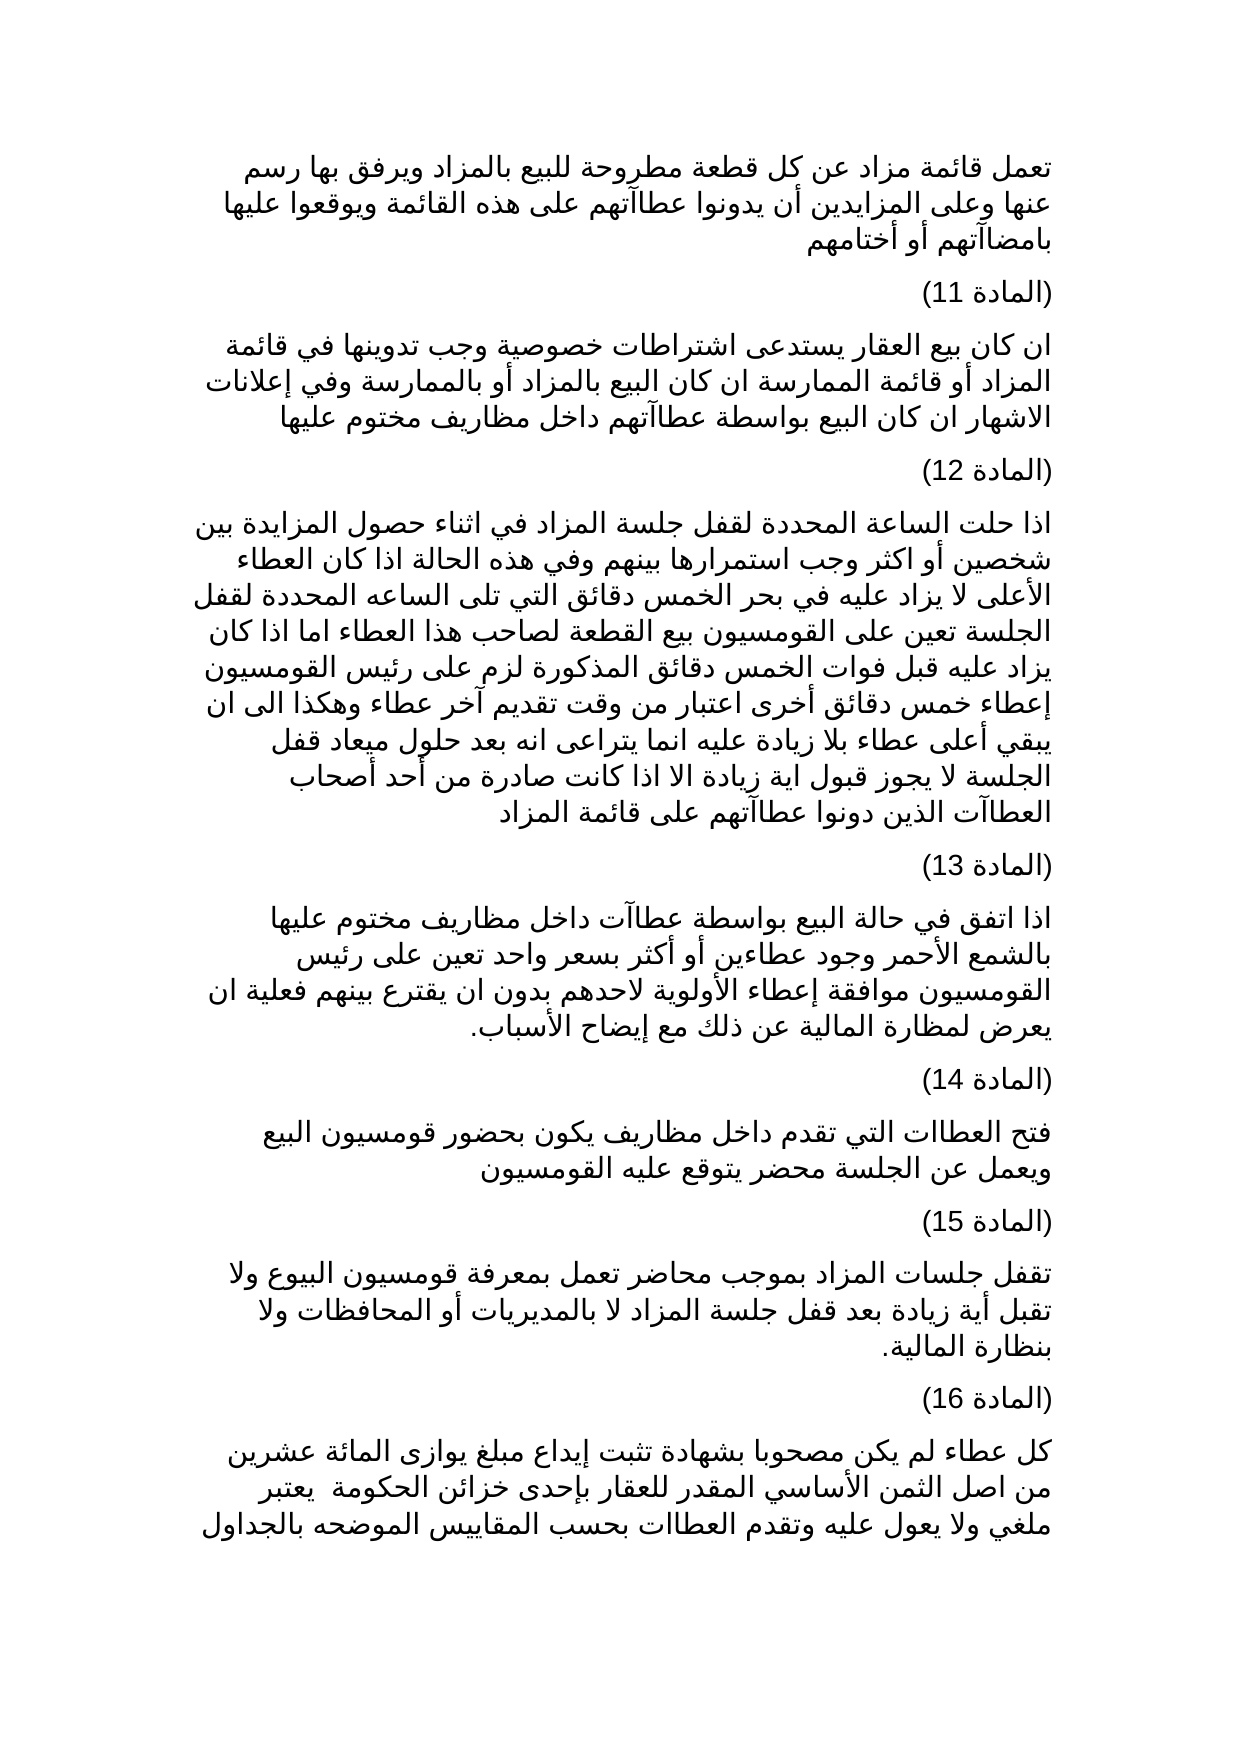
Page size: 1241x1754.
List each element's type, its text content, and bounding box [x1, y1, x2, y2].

text (المادة 11) [187, 275, 1053, 309]
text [187, 1434, 1053, 1540]
text فتح العطاات التي تقدم داخل مظاريف يكون بحضور قومسيون البيع ويعمل عن الجلسة محضر يتوقع عليه القومسيون [187, 1115, 1053, 1184]
text تعمل قائمة مزاد عن كل قطعة مطروحة للبيع بالمزاد ويرفق بها رسم عنها وعلى المزايدين أن يدونوا عطاآتهم على هذه القائمة ويوقعوا عليها بامضاآتهم أو أختامهم [187, 150, 1053, 256]
text (المادة 14) [187, 1062, 1053, 1095]
text (المادة 16) [187, 1382, 1053, 1415]
text (المادة 15) [187, 1204, 1053, 1237]
text ان كان بيع العقار يستدعى اشتراطات خصوصية وجب تدوينها في قائمة المزاد أو قائمة الممارسة ان كان البيع بالمزاد أو بالممارسة وفي إعلانات الاشهار ان كان البيع بواسطة عطاآتهم داخل مظاريف مختوم عليها [187, 328, 1053, 434]
text اذا حلت الساعة المحددة لقفل جلسة المزاد في اثناء حصول المزايدة بين شخصين أو اكثر وجب استمرارها بينهم وفي هذه الحالة اذا كان العطاء الأعلى لا يزاد عليه في بحر الخمس دقائق التي تلى الساعه المحددة لقفل الجلسة تعين على القومسيون بيع القطعة لصاحب هذا العطاء اما اذا كان يزاد عليه قبل فوات الخمس دقائق المذكورة لزم على رئيس القومسيون إعطاء خمس دقائق أخرى اعتبار من وقت تقديم آخر عطاء وهكذا الى ان يبقي أعلى عطاء بلا زيادة عليه انما يتراعى انه بعد حلول ميعاد قفل الجلسة لا يجوز قبول اية زيادة الا اذا كانت صادرة من أحد أصحاب العطاآت الذين دونوا عطاآتهم على قائمة المزاد [187, 506, 1053, 828]
text (المادة 12) [187, 453, 1053, 487]
text اذا اتفق في حالة البيع بواسطة عطاآت داخل مظاريف مختوم عليها بالشمع الأحمر وجود عطاءين أو أكثر بسعر واحد تعين على رئيس القومسيون موافقة إعطاء الأولوية لاحدهم بدون ان يقترع بينهم فعلية ان يعرض لمظارة المالية عن ذلك مع إيضاح الأسباب. [187, 901, 1053, 1043]
text (المادة 13) [187, 848, 1053, 881]
text تقفل جلسات المزاد بموجب محاضر تعمل بمعرفة قومسيون البيوع ولا تقبل أية زيادة بعد قفل جلسة المزاد لا بالمديريات أو المحافظات ولا بنظارة المالية. [187, 1256, 1053, 1362]
